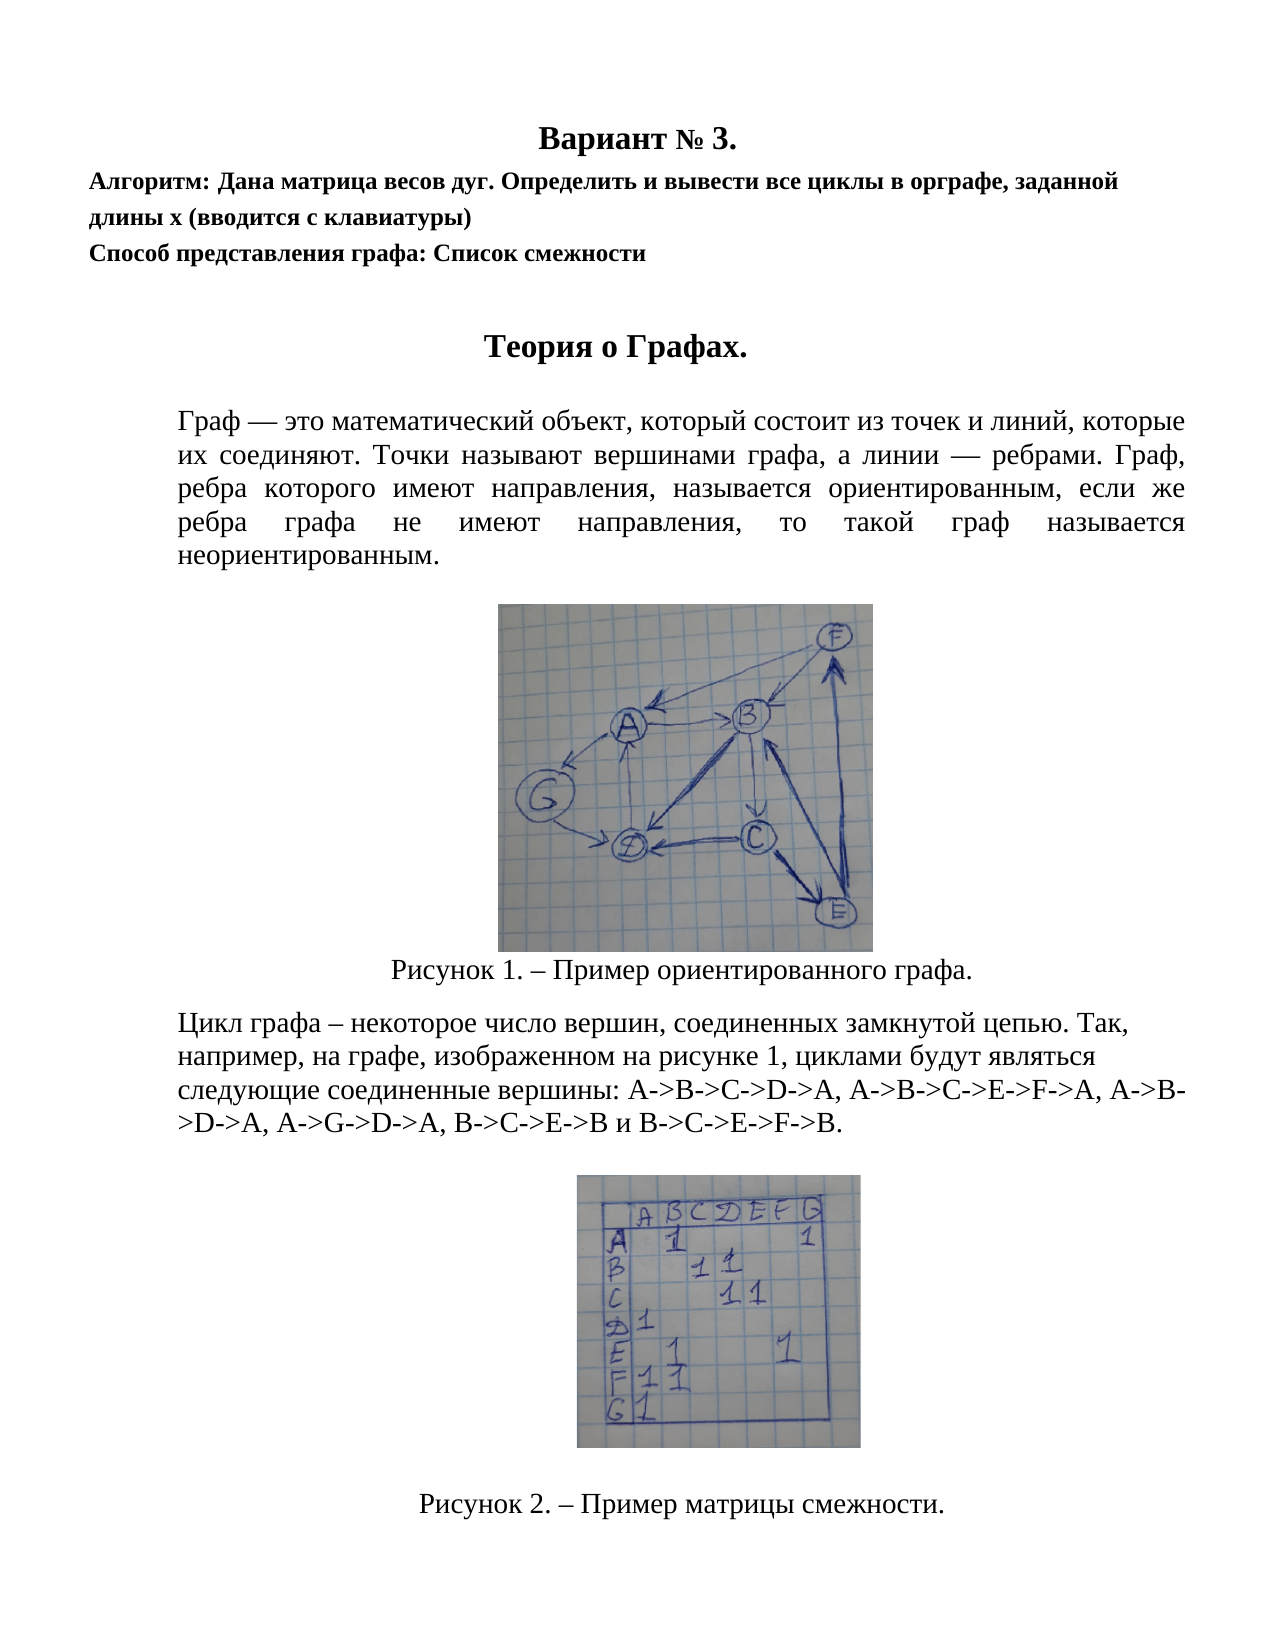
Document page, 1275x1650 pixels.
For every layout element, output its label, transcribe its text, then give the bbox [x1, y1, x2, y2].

text Способ представления графа: Список смежности [88, 238, 1186, 267]
text Вариант № 3. [88, 118, 1186, 156]
text Рисунок 2. – Пример матрицы смежности. [177, 1486, 1186, 1519]
text Цикл графа – некоторое число вершин, соединенных замкнутой цепью. Так, например, на графе, изображенном на рисунке 1, циклами будут являться следующие соединенные вершины: A->B->C->D->A, A->B->C->E->F->A, A->B->D->A, A->G->D->A, B->C->E->B и B->C->E->F->B. [177, 1005, 1186, 1139]
text Граф — это математический объект, который состоит из точек и линий, которые их соединяют. Точки называют вершинами графа, а линии — ребрами. Граф, ребра которого имеют направления, называется ориентированным, если же ребра графа не имеют направления, то такой граф называется неориентированным. [177, 403, 1186, 571]
picture [576, 1175, 861, 1448]
text Алгоритм: Дана матрица весов дуг. Определить и вывести все циклы в орграфе, заданной длины х (вводится с клавиатуры) [88, 166, 1186, 231]
picture [498, 604, 873, 952]
text Рисунок 1. – Пример ориентированного графа. [177, 952, 1186, 985]
text Теория о Графах. [44, 327, 1186, 365]
